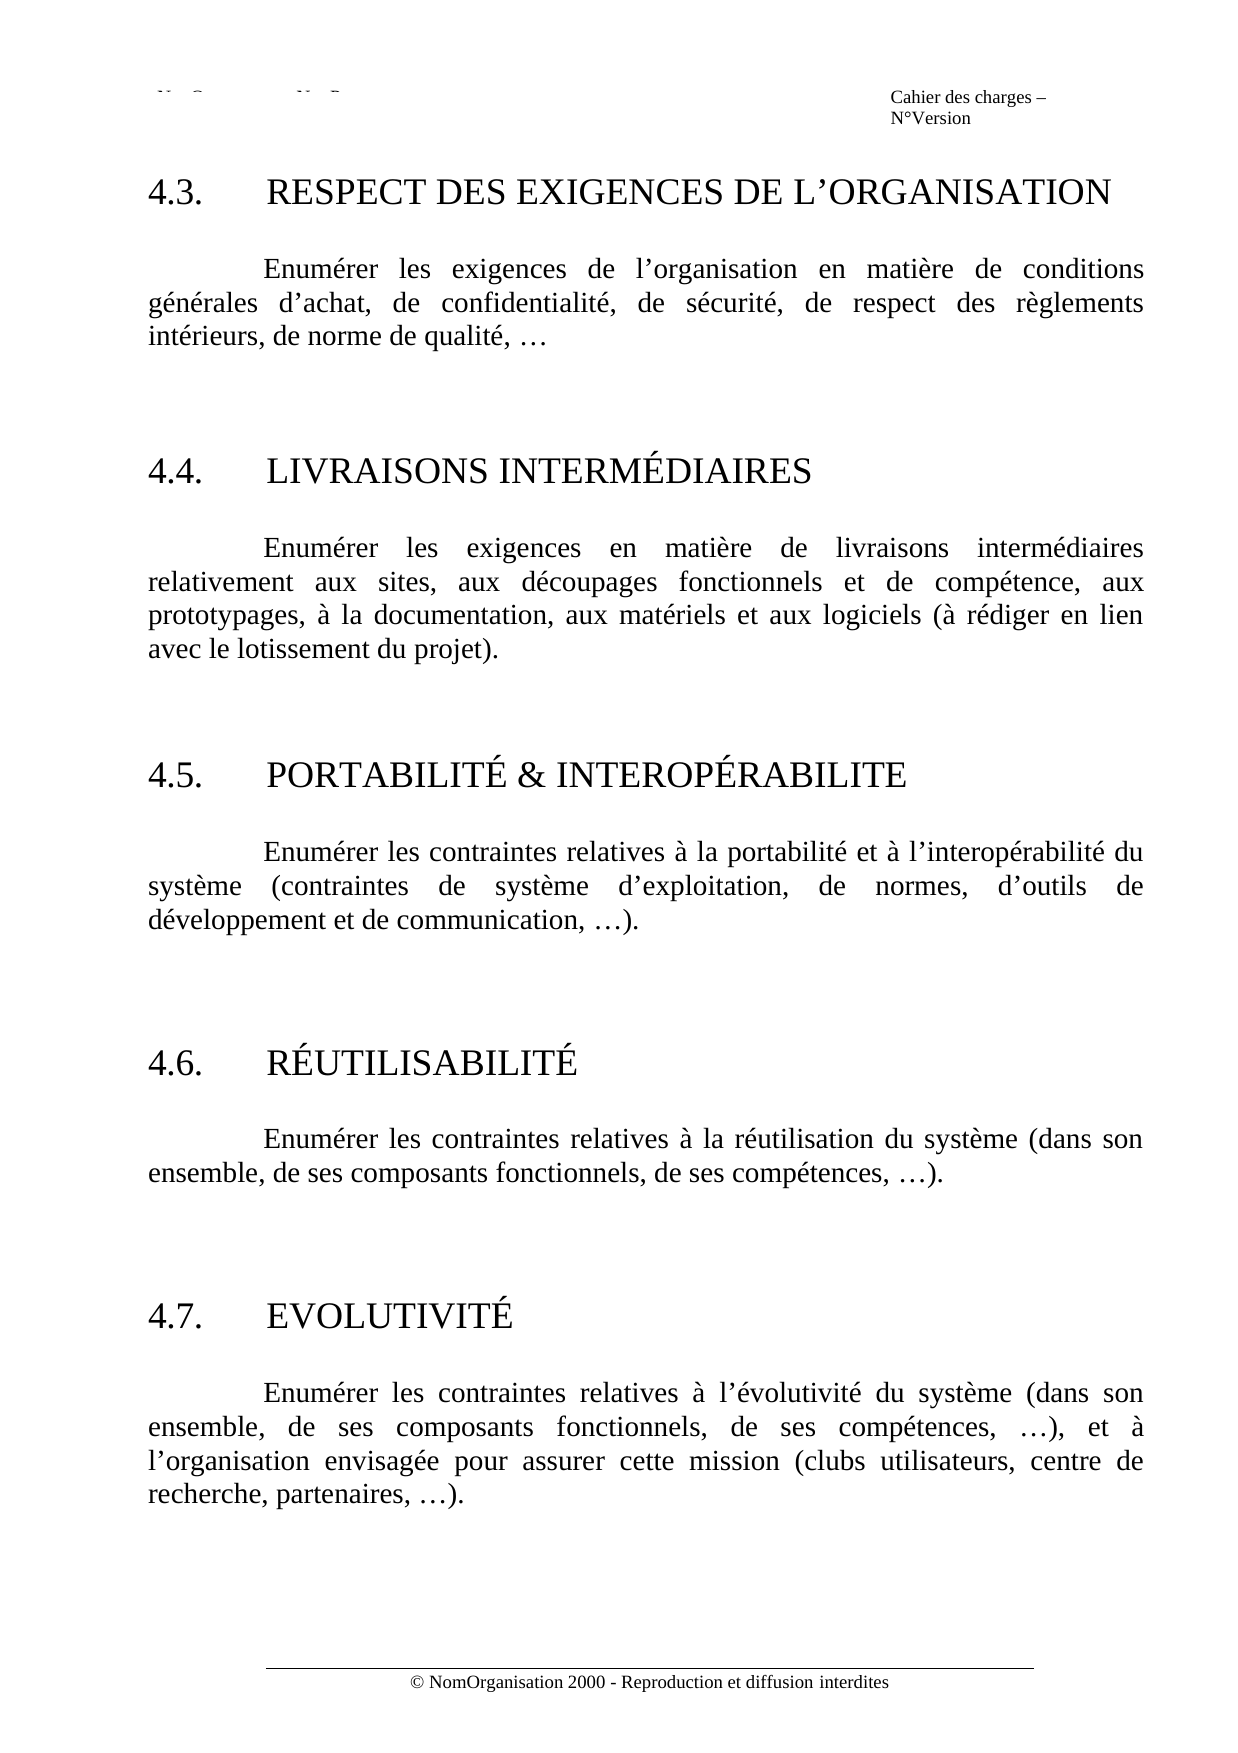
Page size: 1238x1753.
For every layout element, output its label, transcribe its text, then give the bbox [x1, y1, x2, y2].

text Enumérer les exigences de l’organisation en matière de conditions générales d’achat, de confidentialité, de sécurité, de respect des règlements intérieurs, de norme de qualité, … [148, 251, 1145, 352]
subtitle PORTABILITÉ & INTEROPÉRABILITE [148, 753, 1156, 796]
text Enumérer les contraintes relatives à la portabilité et à l’interopérabilité du système (contraintes de système d’exploitation, de normes, d’outils de développement et de communication, …). [148, 834, 1145, 935]
subtitle EVOLUTIVITÉ [148, 1293, 1156, 1337]
subtitle RÉUTILISABILITÉ [148, 1040, 1156, 1083]
text Enumérer les contraintes relatives à l’évolutivité du système (dans son ensemble, de ses composants fonctionnels, de ses compétences, …), et à l’organisation envisagée pour assurer cette mission (clubs utilisateurs, centre de recherche, partenaires, …). [148, 1375, 1145, 1510]
text Enumérer les contraintes relatives à la réutilisation du système (dans son ensemble, de ses composants fonctionnels, de ses compétences, …). [148, 1122, 1144, 1189]
subtitle RESPECT DES EXIGENCES DE L’ORGANISATION [148, 169, 1156, 212]
subtitle LIVRAISONS INTERMÉDIAIRES [148, 448, 1156, 491]
text Enumérer les exigences en matière de livraisons intermédiaires relativement aux sites, aux découpages fonctionnels et de compétence, aux prototypages, à la documentation, aux matériels et aux logiciels (à rédiger en lien avec le lotissement du projet). [148, 530, 1145, 665]
